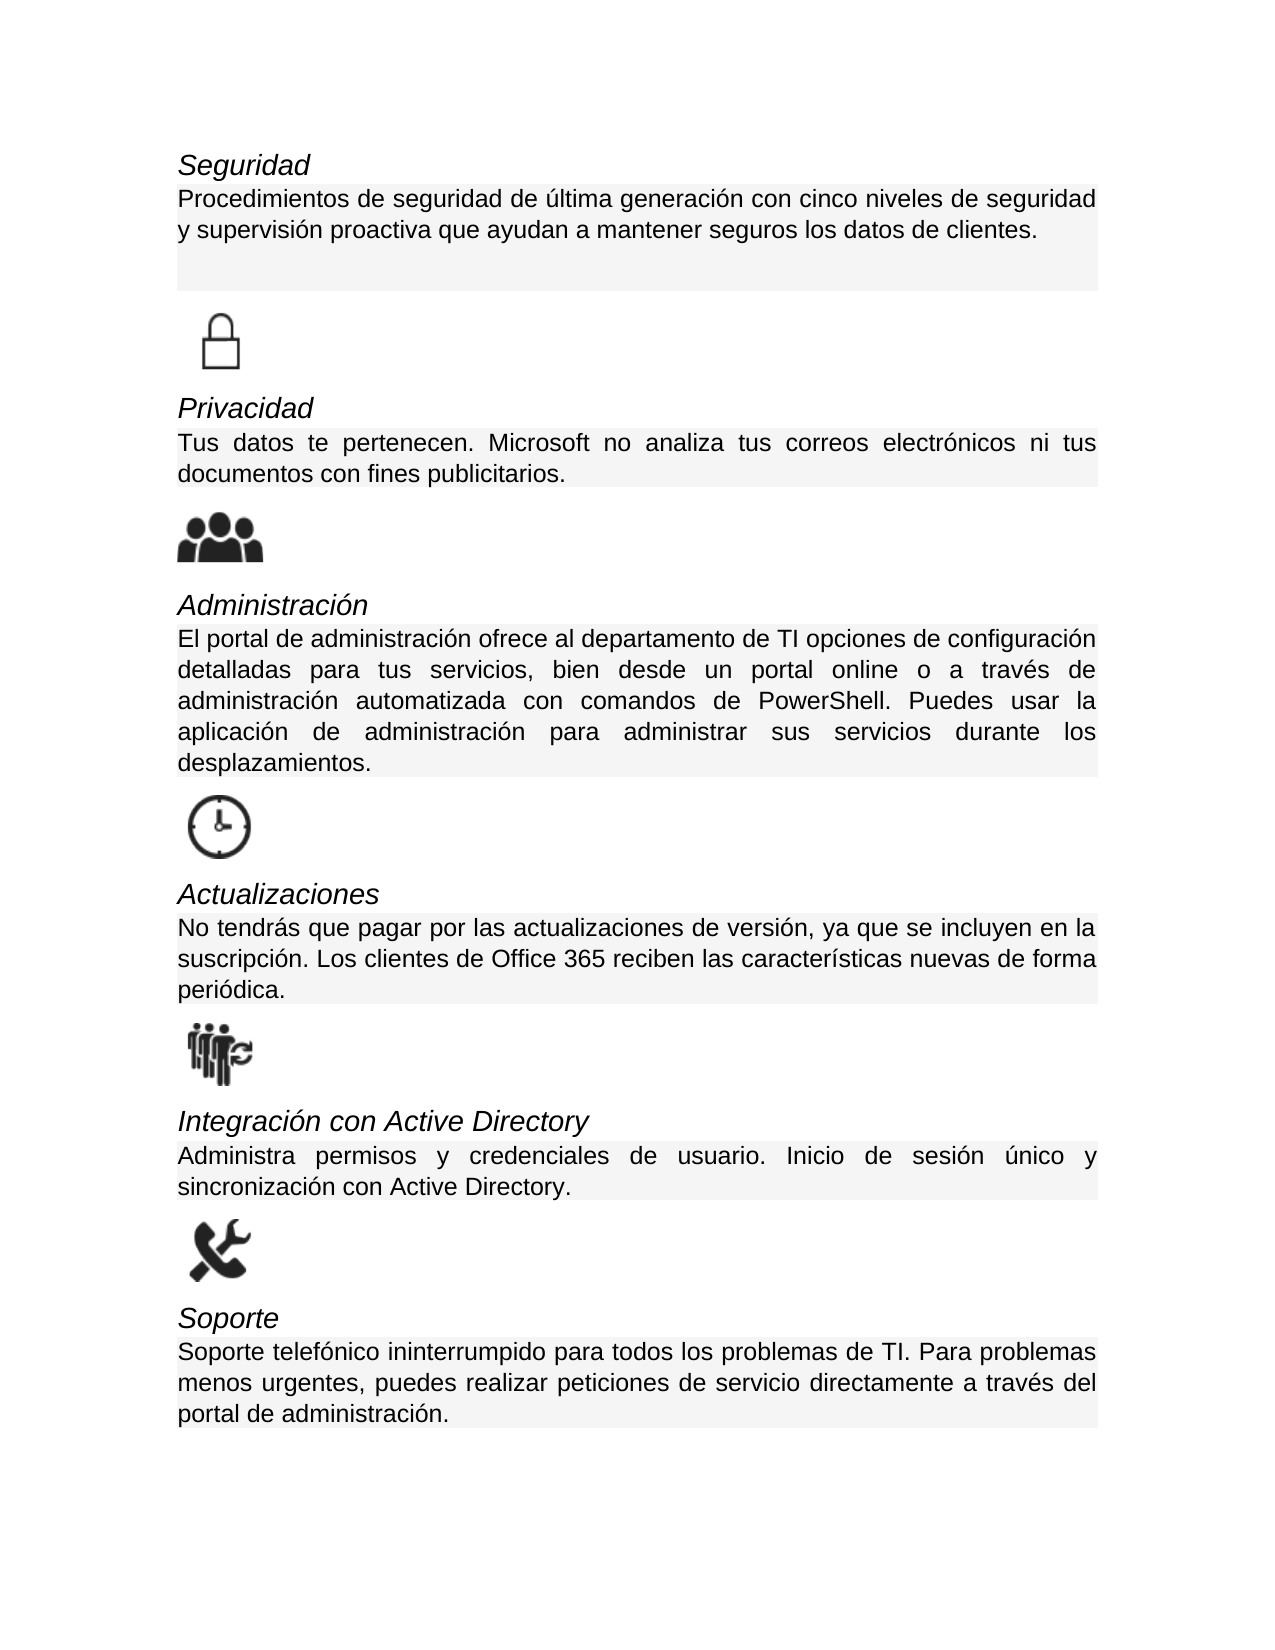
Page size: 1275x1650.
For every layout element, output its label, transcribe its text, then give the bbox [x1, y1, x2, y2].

text Administra permisos y credenciales de usuario. Inicio de sesión único y sincronización con Active Directory. [177, 1141, 1098, 1200]
subtitle Soporte [177, 1301, 1098, 1334]
subtitle Integración con Active Directory [177, 1104, 1098, 1138]
subtitle Actualizaciones [177, 877, 1098, 911]
picture [177, 310, 264, 373]
picture [177, 506, 264, 569]
subtitle Privacidad [177, 392, 1098, 425]
subtitle Administración [177, 588, 1098, 621]
text El portal de administración ofrece al departamento de TI opciones de configuración detalladas para tus servicios, bien desde un portal online o a través de administración automatizada con comandos de PowerShell. Puedes usar la aplicación de administración para administrar sus servicios durante los desplazamientos. [177, 624, 1098, 777]
picture [177, 1023, 264, 1086]
picture [177, 1219, 264, 1282]
picture [177, 795, 264, 859]
text Procedimientos de seguridad de última generación con cinco niveles de seguridad y supervisión proactiva que ayudan a mantener seguros los datos de clientes. [177, 184, 1098, 243]
text Tus datos te pertenecen. Microsoft no analiza tus correos electrónicos ni tus documentos con fines publicitarios. [177, 428, 1098, 487]
text No tendrás que pagar por las actualizaciones de versión, ya que se incluyen en la suscripción. Los clientes de Office 365 reciben las características nuevas de forma periódica. [177, 913, 1098, 1004]
subtitle Seguridad [177, 148, 1098, 181]
text Soporte telefónico ininterrumpido para todos los problemas de TI. Para problemas menos urgentes, puedes realizar peticiones de servicio directamente a través del portal de administración. [177, 1337, 1098, 1428]
